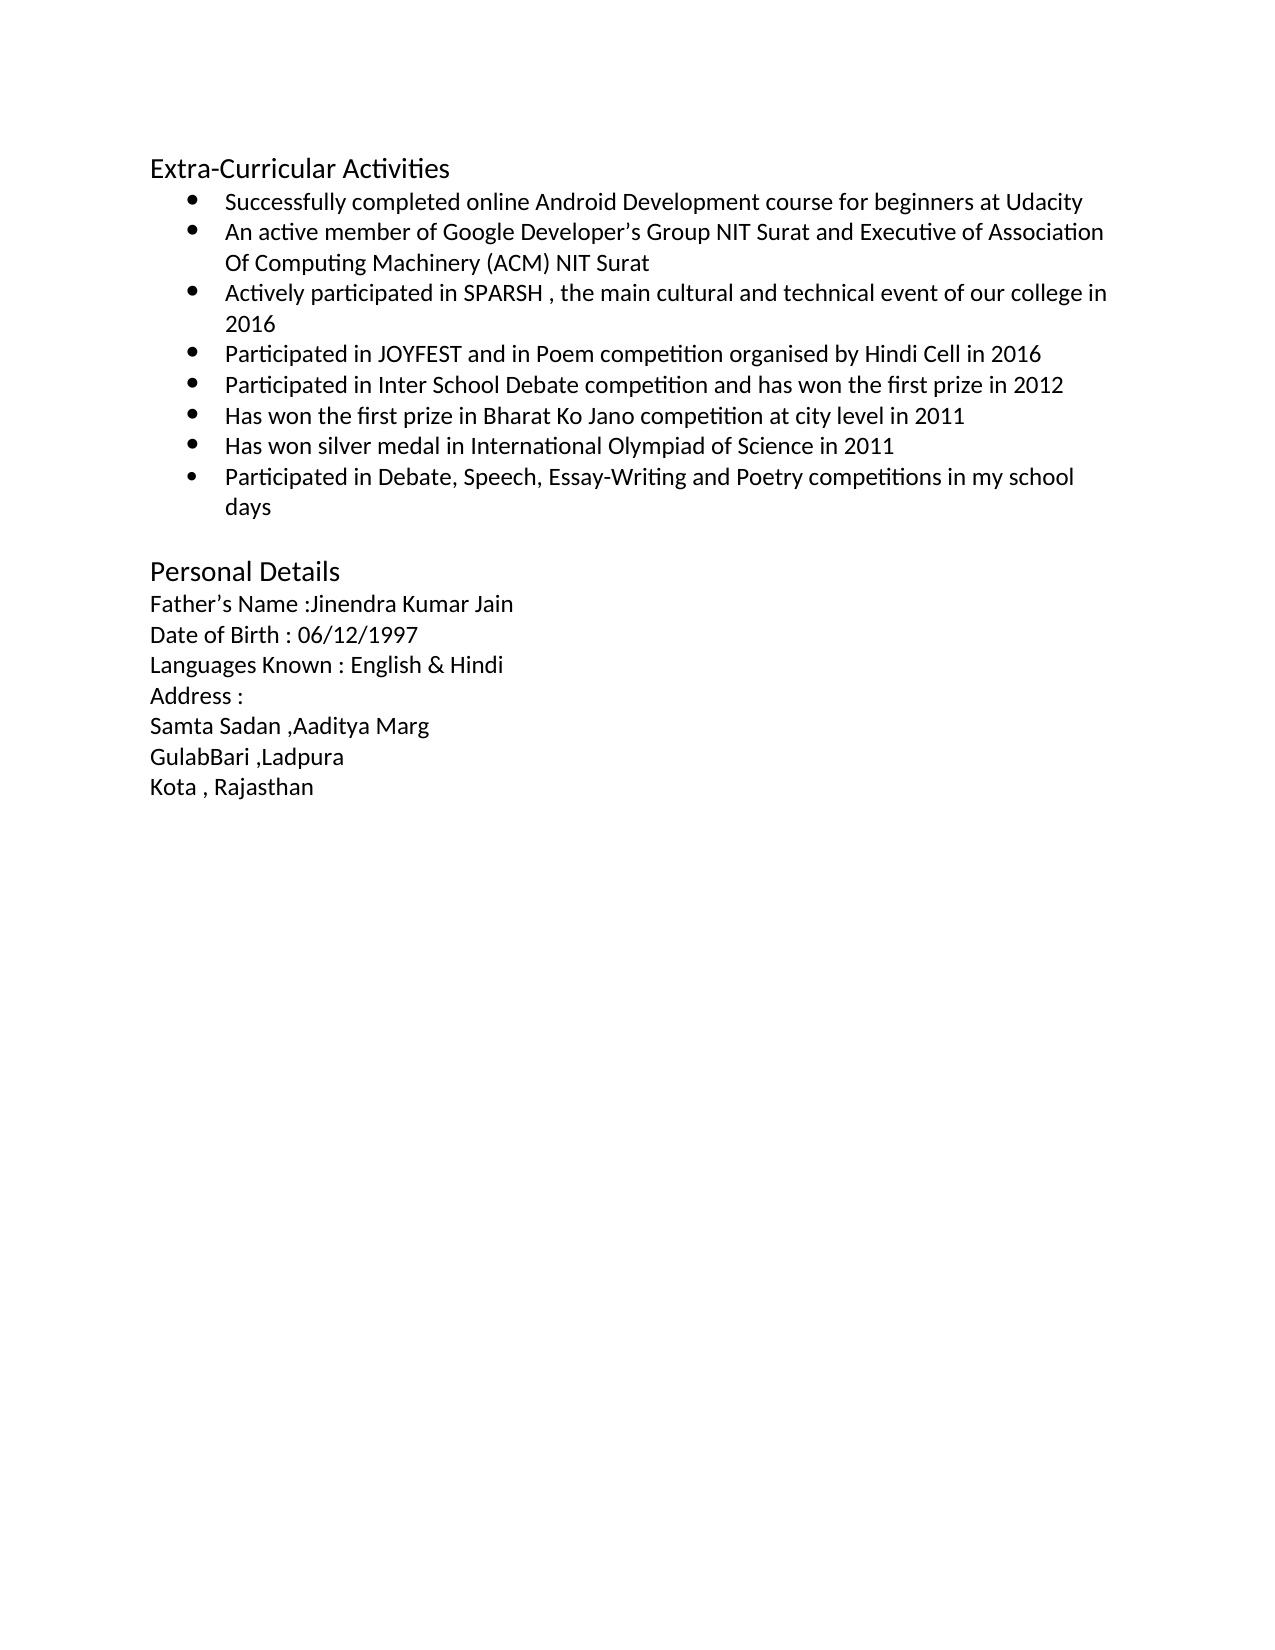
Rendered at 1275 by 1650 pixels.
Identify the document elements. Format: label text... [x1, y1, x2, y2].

text Samta Sadan ,Aaditya Marg [150, 710, 1125, 741]
text Kota , Rajasthan [150, 771, 1125, 802]
text Father’s Name :Jinendra Kumar Jain [150, 588, 1125, 619]
list Actively participated in SPARSH , the main cultural and technical event of our college in 2016 [187, 277, 1125, 338]
text Languages Known : English & Hindi [150, 649, 1125, 680]
text Address : [150, 680, 1125, 710]
list Successfully completed online Android Development course for beginners at Udacity [187, 186, 1125, 216]
list Participated in JOYFEST and in Poem competition organised by Hindi Cell in 2016 [187, 338, 1125, 369]
list Has won silver medal in International Olympiad of Science in 2011 [187, 430, 1125, 461]
list Participated in Debate, Speech, Essay-Writing and Poetry competitions in my school days [187, 461, 1125, 522]
list Participated in Inter School Debate competition and has won the first prize in 2012 [187, 369, 1125, 400]
list An active member of Google Developer’s Group NIT Surat and Executive of Association Of Computing Machinery (ACM) NIT Surat [187, 216, 1125, 277]
text GulabBari ,Ladpura [150, 741, 1125, 771]
text Extra-Curricular Activities [150, 150, 1125, 186]
list Has won the first prize in Bharat Ko Jano competition at city level in 2011 [187, 400, 1125, 430]
text Personal Details [150, 553, 1125, 588]
text Date of Birth : 06/12/1997 [150, 619, 1125, 649]
